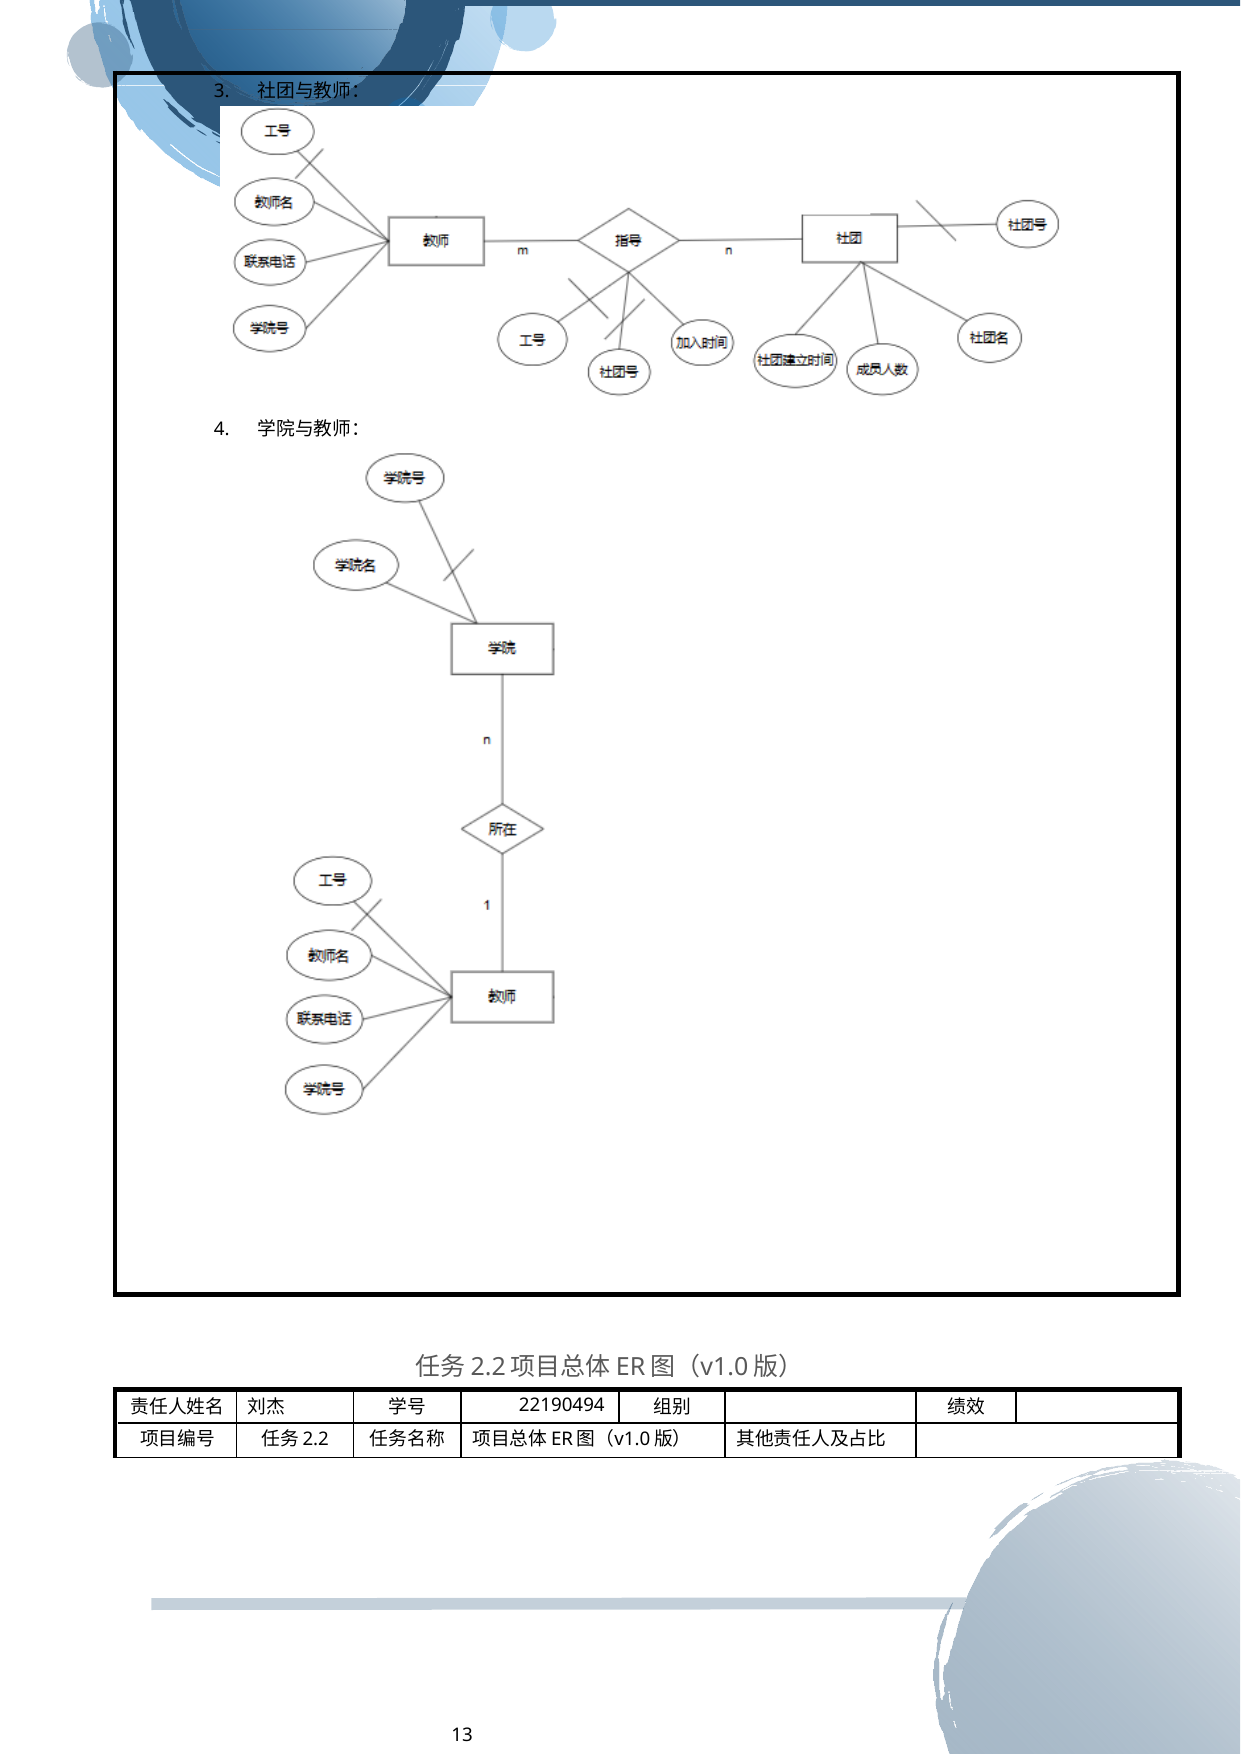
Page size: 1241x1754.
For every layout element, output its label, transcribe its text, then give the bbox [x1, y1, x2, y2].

table_header 学号 [354, 1392, 460, 1422]
table_cell 任务2.2 [237, 1424, 353, 1457]
table_header 组别 [620, 1392, 724, 1422]
table_header 刘杰 [237, 1392, 353, 1422]
table_cell 项目总体ER图（v1.0版） [462, 1424, 724, 1457]
picture [257, 445, 620, 1139]
table_cell [917, 1424, 1177, 1457]
table_cell 项目编号 [117, 1423, 236, 1457]
table_header [1017, 1392, 1177, 1422]
table_header [726, 1392, 915, 1422]
table_header 22190494 [462, 1392, 618, 1422]
table_header 责任人姓名 [117, 1392, 236, 1422]
table_cell 任务名称 [354, 1424, 460, 1457]
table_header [117, 75, 1176, 1292]
picture [220, 106, 1067, 411]
subtitle 任务2.2项目总体ER图（v1.0版） [59, 1347, 1144, 1383]
table_cell 其他责任人及占比 [726, 1424, 915, 1457]
table_header 绩效 [917, 1392, 1015, 1422]
